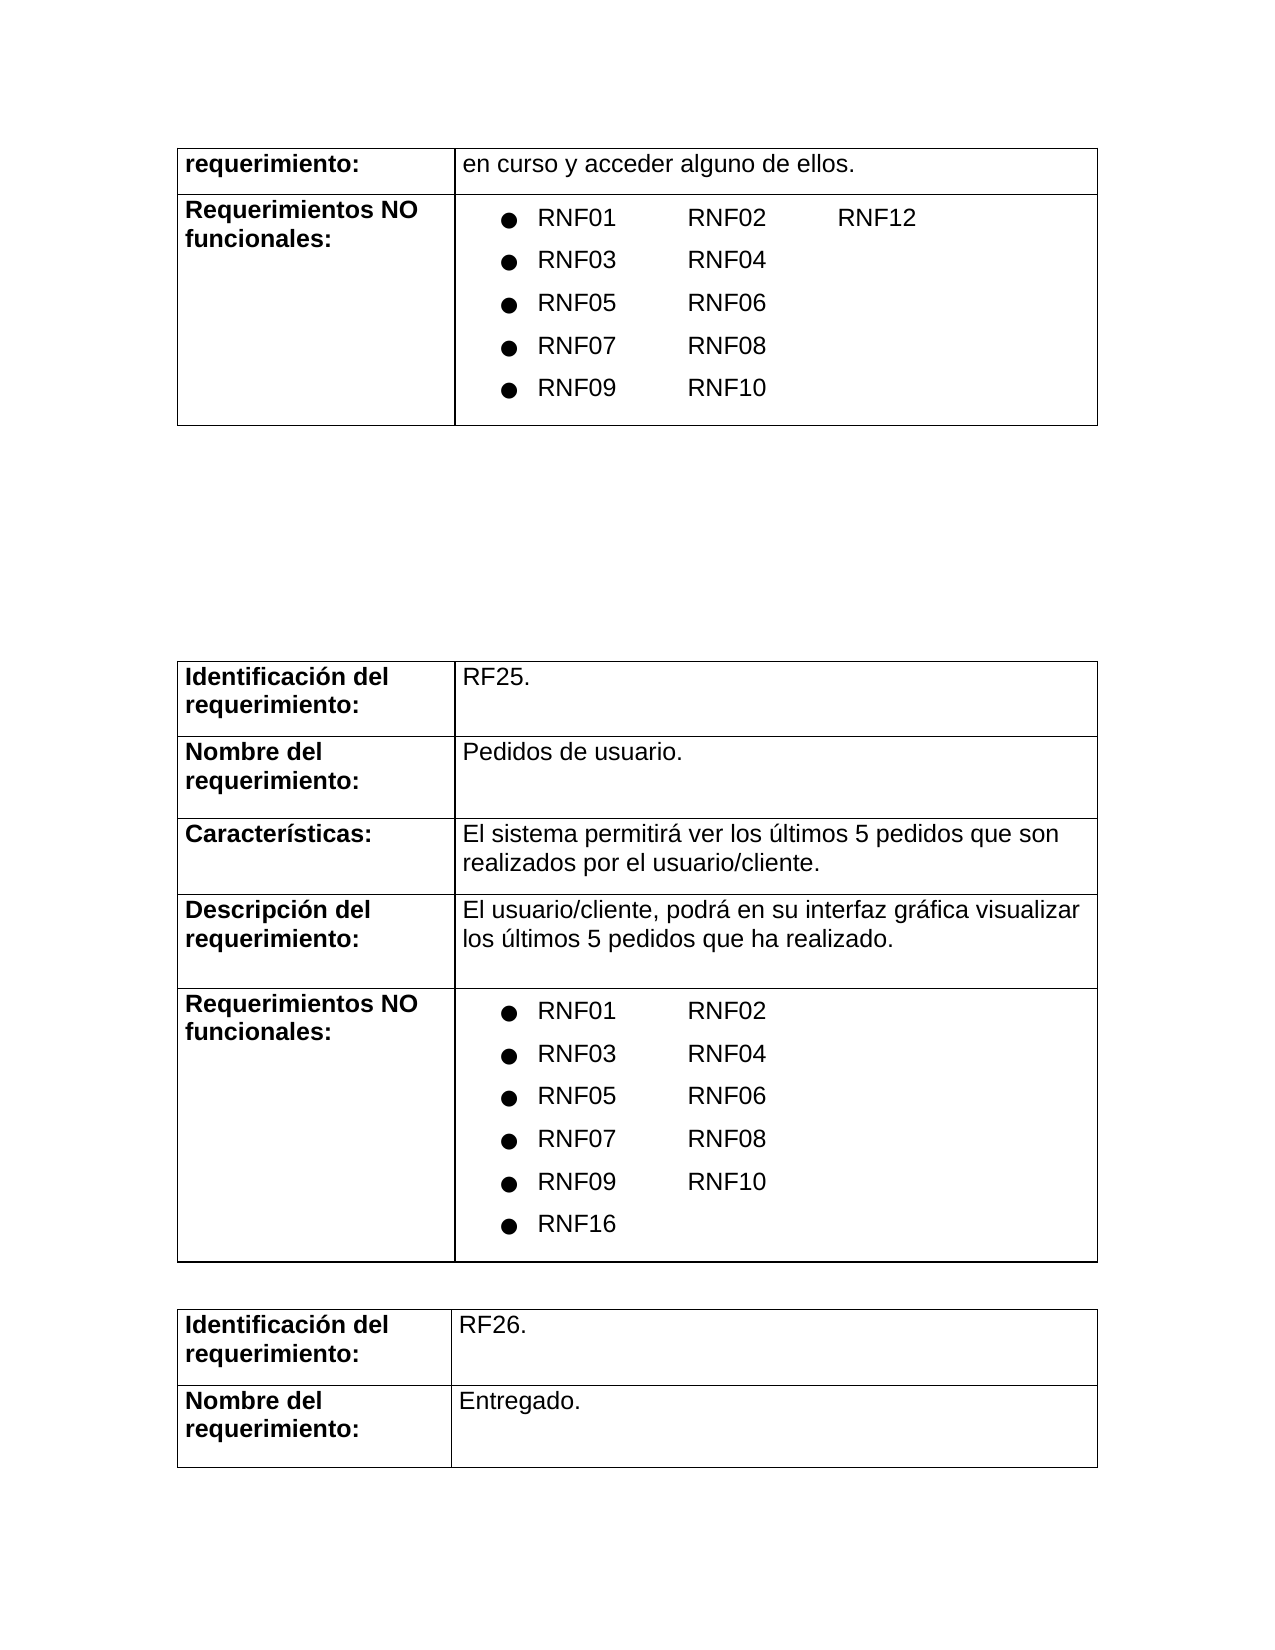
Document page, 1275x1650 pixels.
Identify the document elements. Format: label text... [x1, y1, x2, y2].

table_cell Requerimientos NO funcionales: [178, 195, 454, 425]
table_header RF26. [452, 1310, 1097, 1384]
table_cell Entregado. [452, 1386, 1097, 1467]
table_header Identificación del requerimiento: [178, 1310, 451, 1384]
table_cell El usuario/cliente, podrá en su interfaz gráfica visualizar los últimos 5 pedidos que ha realizado. [456, 895, 1097, 987]
table_cell Requerimientos NO funcionales: [178, 989, 454, 1261]
table_header RF25. [456, 662, 1097, 736]
table_header Identificación del requerimiento: [178, 662, 454, 736]
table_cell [456, 149, 1097, 194]
table_cell Nombre del requerimiento: [178, 1386, 451, 1467]
table_cell Pedidos de usuario. [456, 737, 1097, 818]
table_cell Nombre del requerimiento: [178, 737, 454, 818]
table_cell RNF01 RNF02 RNF12 RNF03 RNF04 RNF05 RNF06 RNF07 RNF08 RNF09 RNF10 [456, 195, 1097, 425]
table_cell El sistema permitirá ver los últimos 5 pedidos que son realizados por el usuario/cliente. [456, 819, 1097, 894]
table_cell RNF01 RNF02 RNF03 RNF04 RNF05 RNF06 RNF07 RNF08 RNF09 RNF10 RNF16 [456, 989, 1097, 1261]
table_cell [178, 149, 454, 194]
table_cell Características: [178, 819, 454, 894]
table_cell Descripción del requerimiento: [178, 895, 454, 987]
